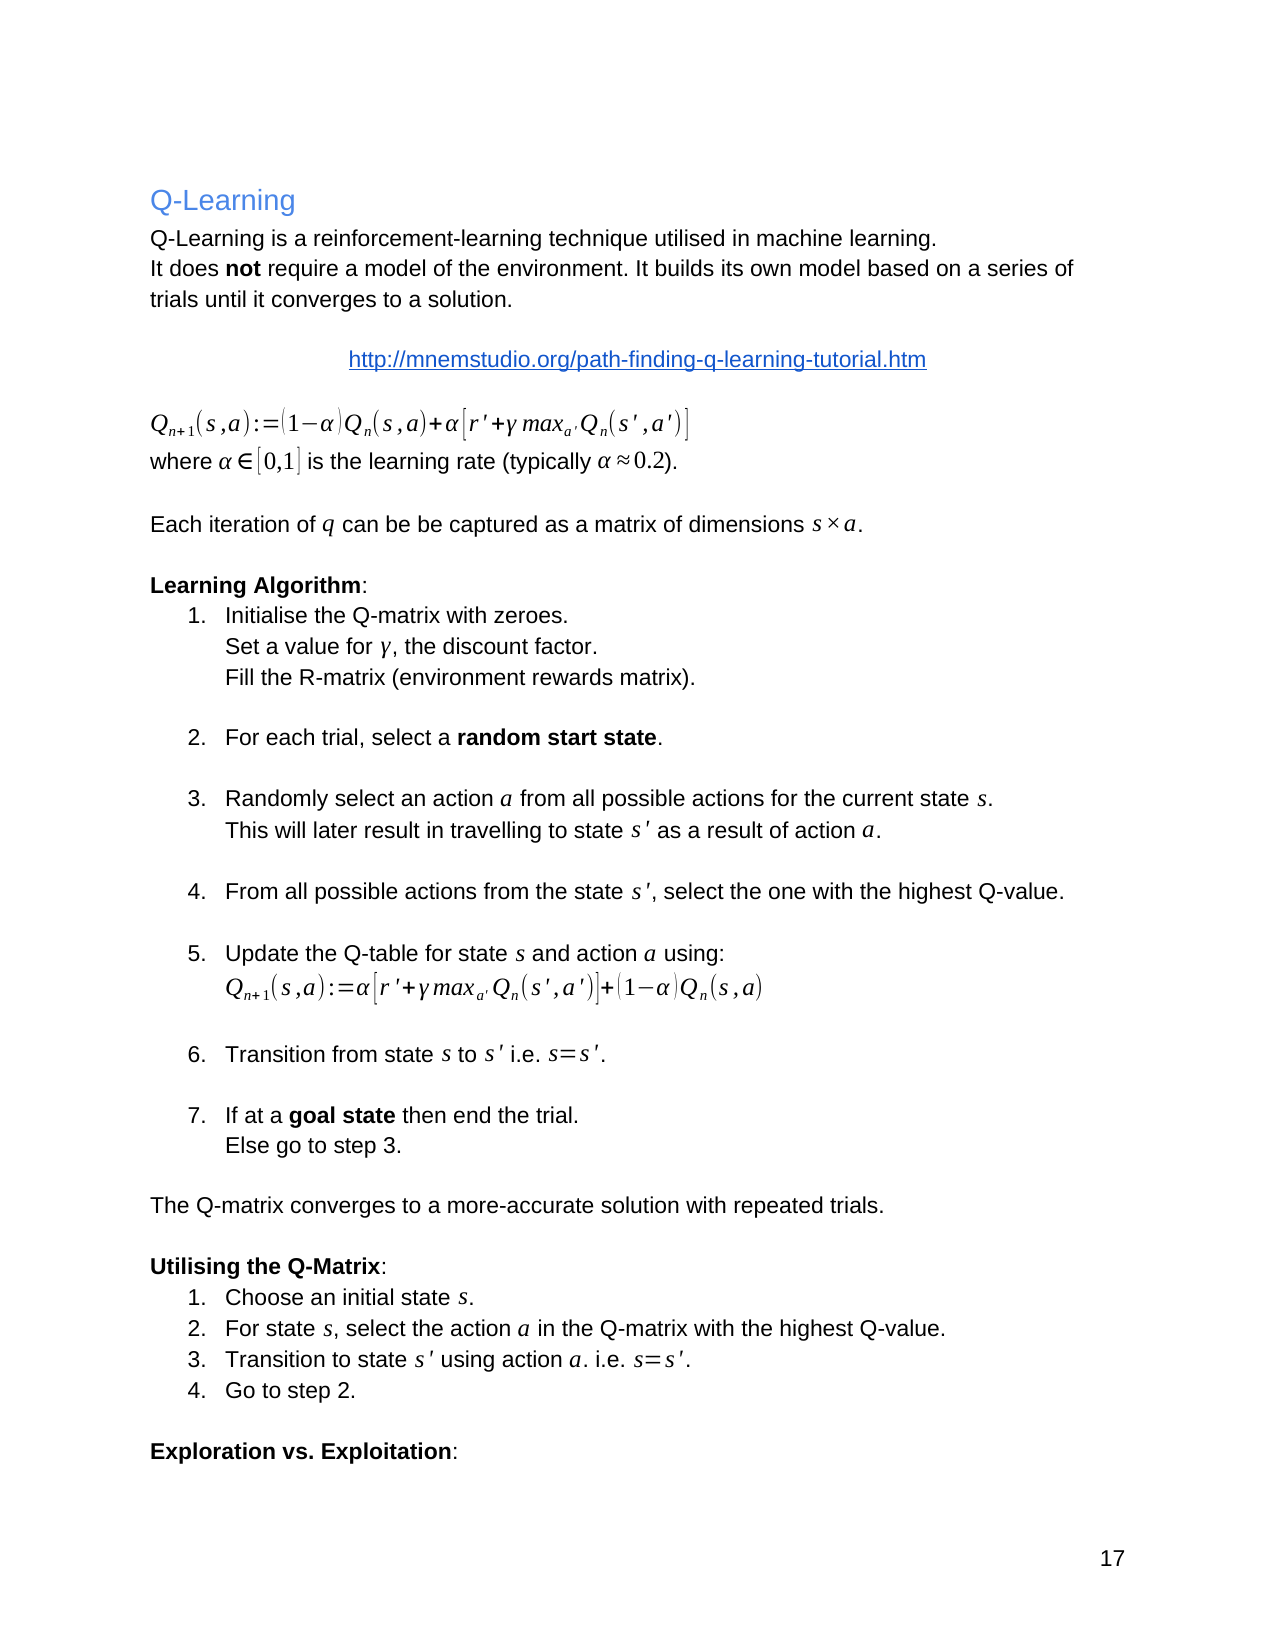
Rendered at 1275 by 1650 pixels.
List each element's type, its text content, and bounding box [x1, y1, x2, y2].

text Q-Learning is a reinforcement-learning technique utilised in machine learning. [150, 225, 1125, 252]
text The Q-matrix converges to a more-accurate solution with repeated trials. [150, 1192, 1125, 1219]
list Choose an initial state . [187, 1283, 1125, 1311]
list Randomly select an action from all possible actions for the current state . This will later result in travelling to state as a result of action . [187, 784, 1125, 874]
text Learning Algorithm: [150, 572, 1125, 598]
text Exploration vs. Exploitation: [150, 1438, 1125, 1464]
text Each iteration of can be be captured as a matrix of dimensions . [150, 510, 1125, 538]
list Update the Q-table for state and action using: [187, 939, 1125, 1036]
text It does not require a model of the environment. It builds its own model based on a series of trials until it converges to a solution. [150, 255, 1125, 312]
list Transition from state to i.e. . [187, 1040, 1125, 1098]
list Go to step 2. [187, 1377, 1125, 1404]
text where is the learning rate (typically ). [150, 446, 1125, 476]
list For each trial, select a random start state. [187, 724, 1125, 781]
text Utilising the Q-Matrix: [150, 1253, 1125, 1279]
list From all possible actions from the state , select the one with the highest Q-value. [187, 878, 1125, 935]
list Transition to state using action . i.e. . [187, 1346, 1125, 1373]
list Initialise the Q-matrix with zeroes. Set a value for , the discount factor. Fill the R-matrix (environment rewards matrix). [187, 602, 1125, 720]
list For state , select the action in the Q-matrix with the highest Q-value. [187, 1314, 1125, 1342]
subtitle Q-Learning [150, 183, 1125, 217]
list If at a goal state then end the trial. Else go to step 3. [187, 1102, 1125, 1158]
text http://mnemstudio.org/path-finding-q-learning-tutorial.htm [150, 346, 1125, 372]
